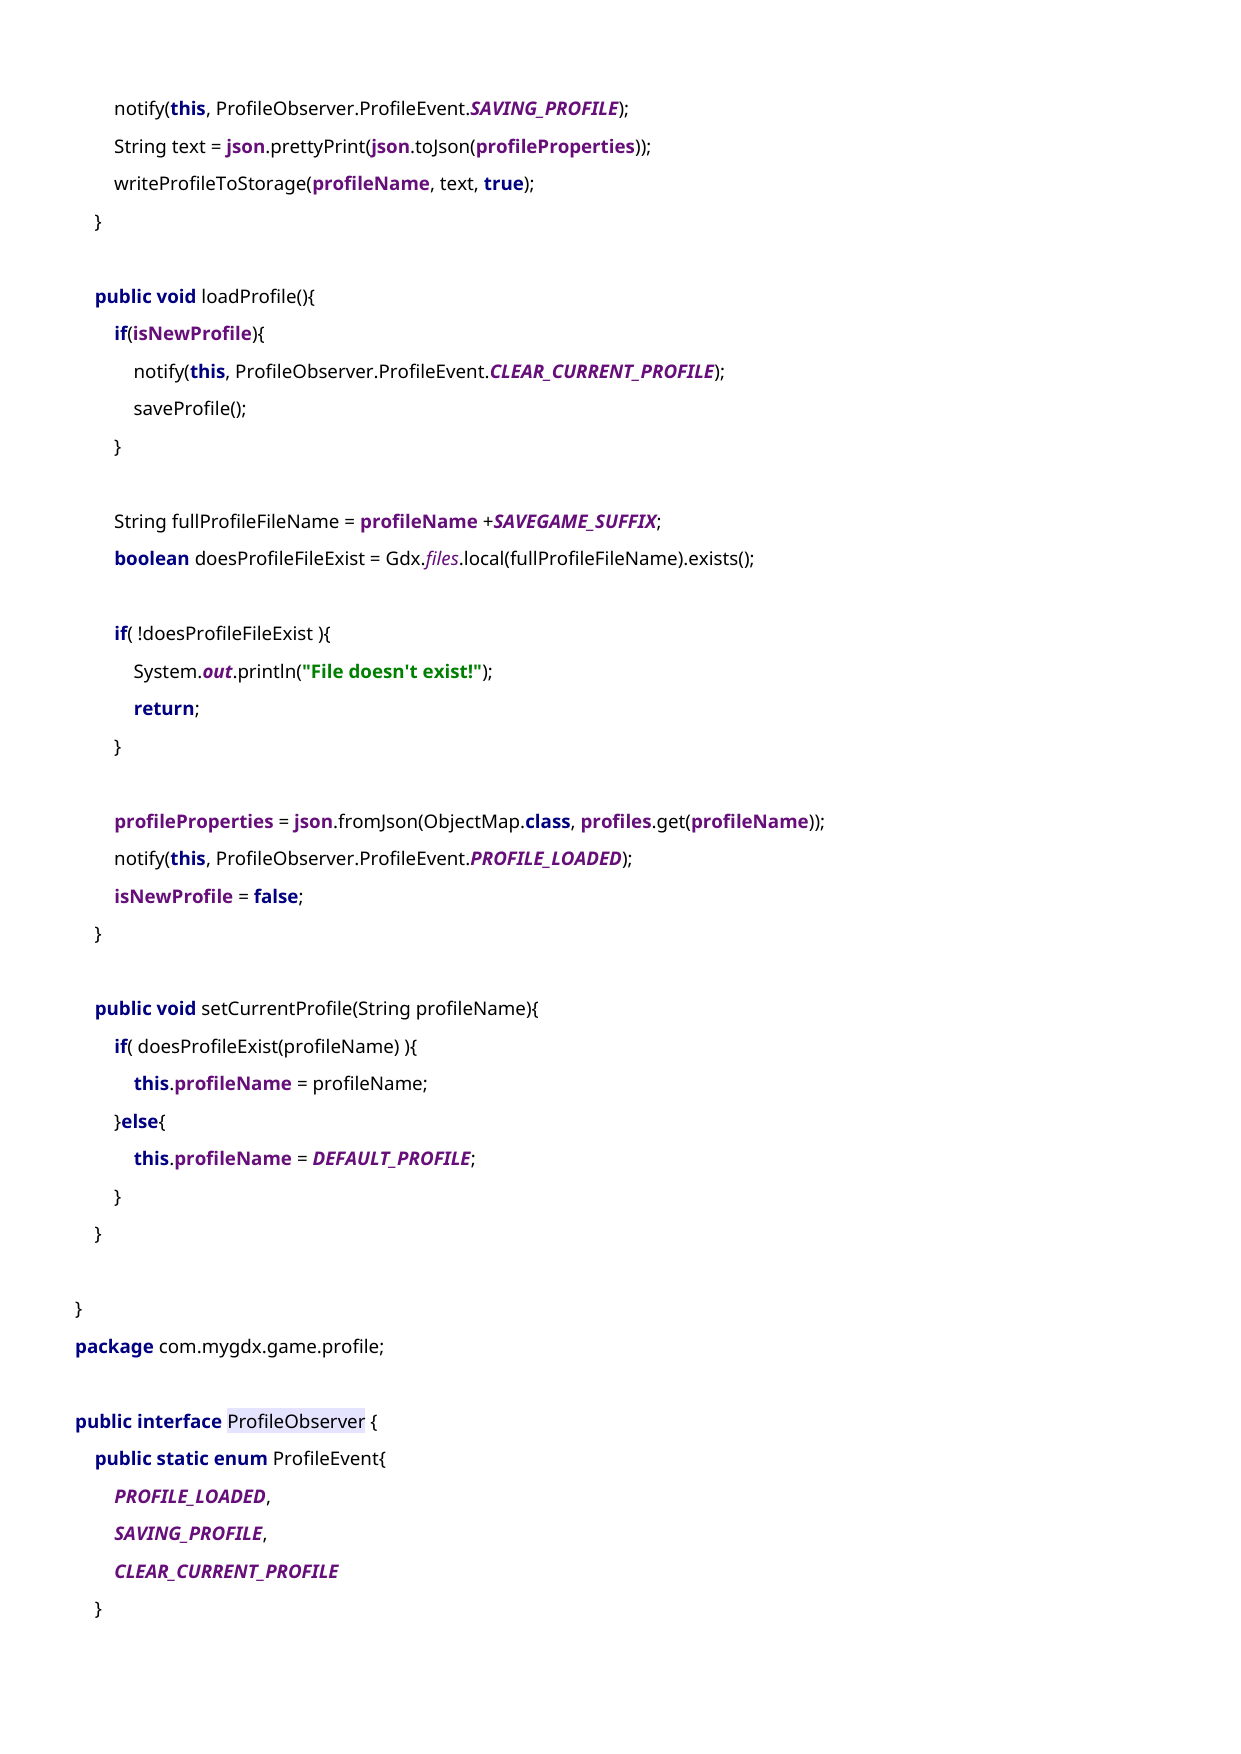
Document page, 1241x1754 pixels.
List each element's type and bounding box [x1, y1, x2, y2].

text [75, 1327, 1165, 1627]
text [75, 89, 1165, 1327]
